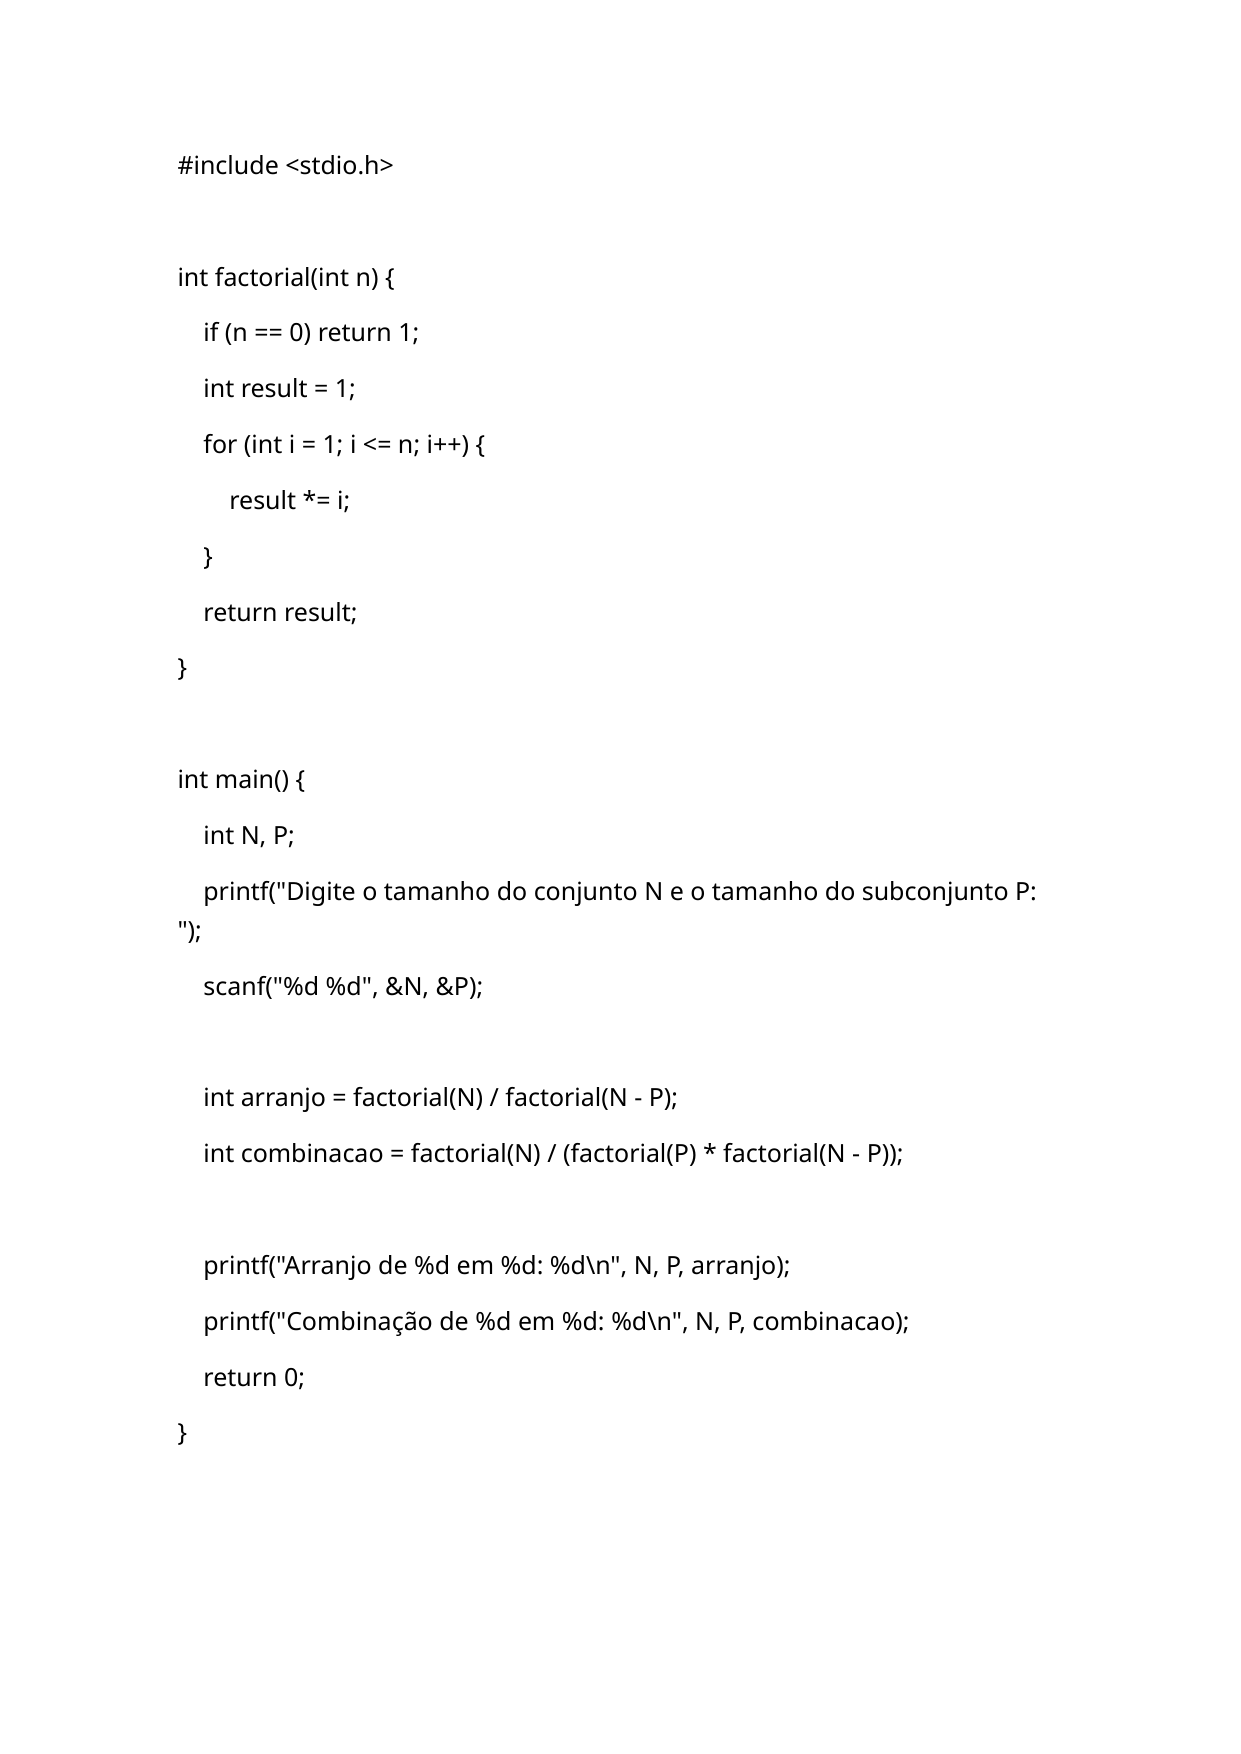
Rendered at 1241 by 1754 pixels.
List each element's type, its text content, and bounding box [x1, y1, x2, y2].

text result *= i; [177, 483, 1063, 517]
text int factorial(int n) { [177, 259, 1063, 293]
text #include <stdio.h> [177, 148, 1063, 182]
text printf("Combinação de %d em %d: %d\n", N, P, combinacao); [177, 1303, 1063, 1337]
text for (int i = 1; i <= n; i++) { [177, 427, 1063, 461]
text int result = 1; [177, 371, 1063, 405]
text if (n == 0) return 1; [177, 315, 1063, 349]
text printf("Arranjo de %d em %d: %d\n", N, P, arranjo); [177, 1248, 1063, 1282]
text } [177, 538, 1063, 572]
text int main() { [177, 762, 1063, 796]
text } [177, 650, 1063, 684]
text return 0; [177, 1359, 1063, 1393]
text int arranjo = factorial(N) / factorial(N - P); [177, 1080, 1063, 1114]
text scanf("%d %d", &N, &P); [177, 968, 1063, 1002]
text int N, P; [177, 818, 1063, 852]
text int combinacao = factorial(N) / (factorial(P) * factorial(N - P)); [177, 1136, 1063, 1170]
text } [177, 1415, 1063, 1449]
text printf("Digite o tamanho do conjunto N e o tamanho do subconjunto P: "); [177, 873, 1063, 947]
text return result; [177, 594, 1063, 628]
